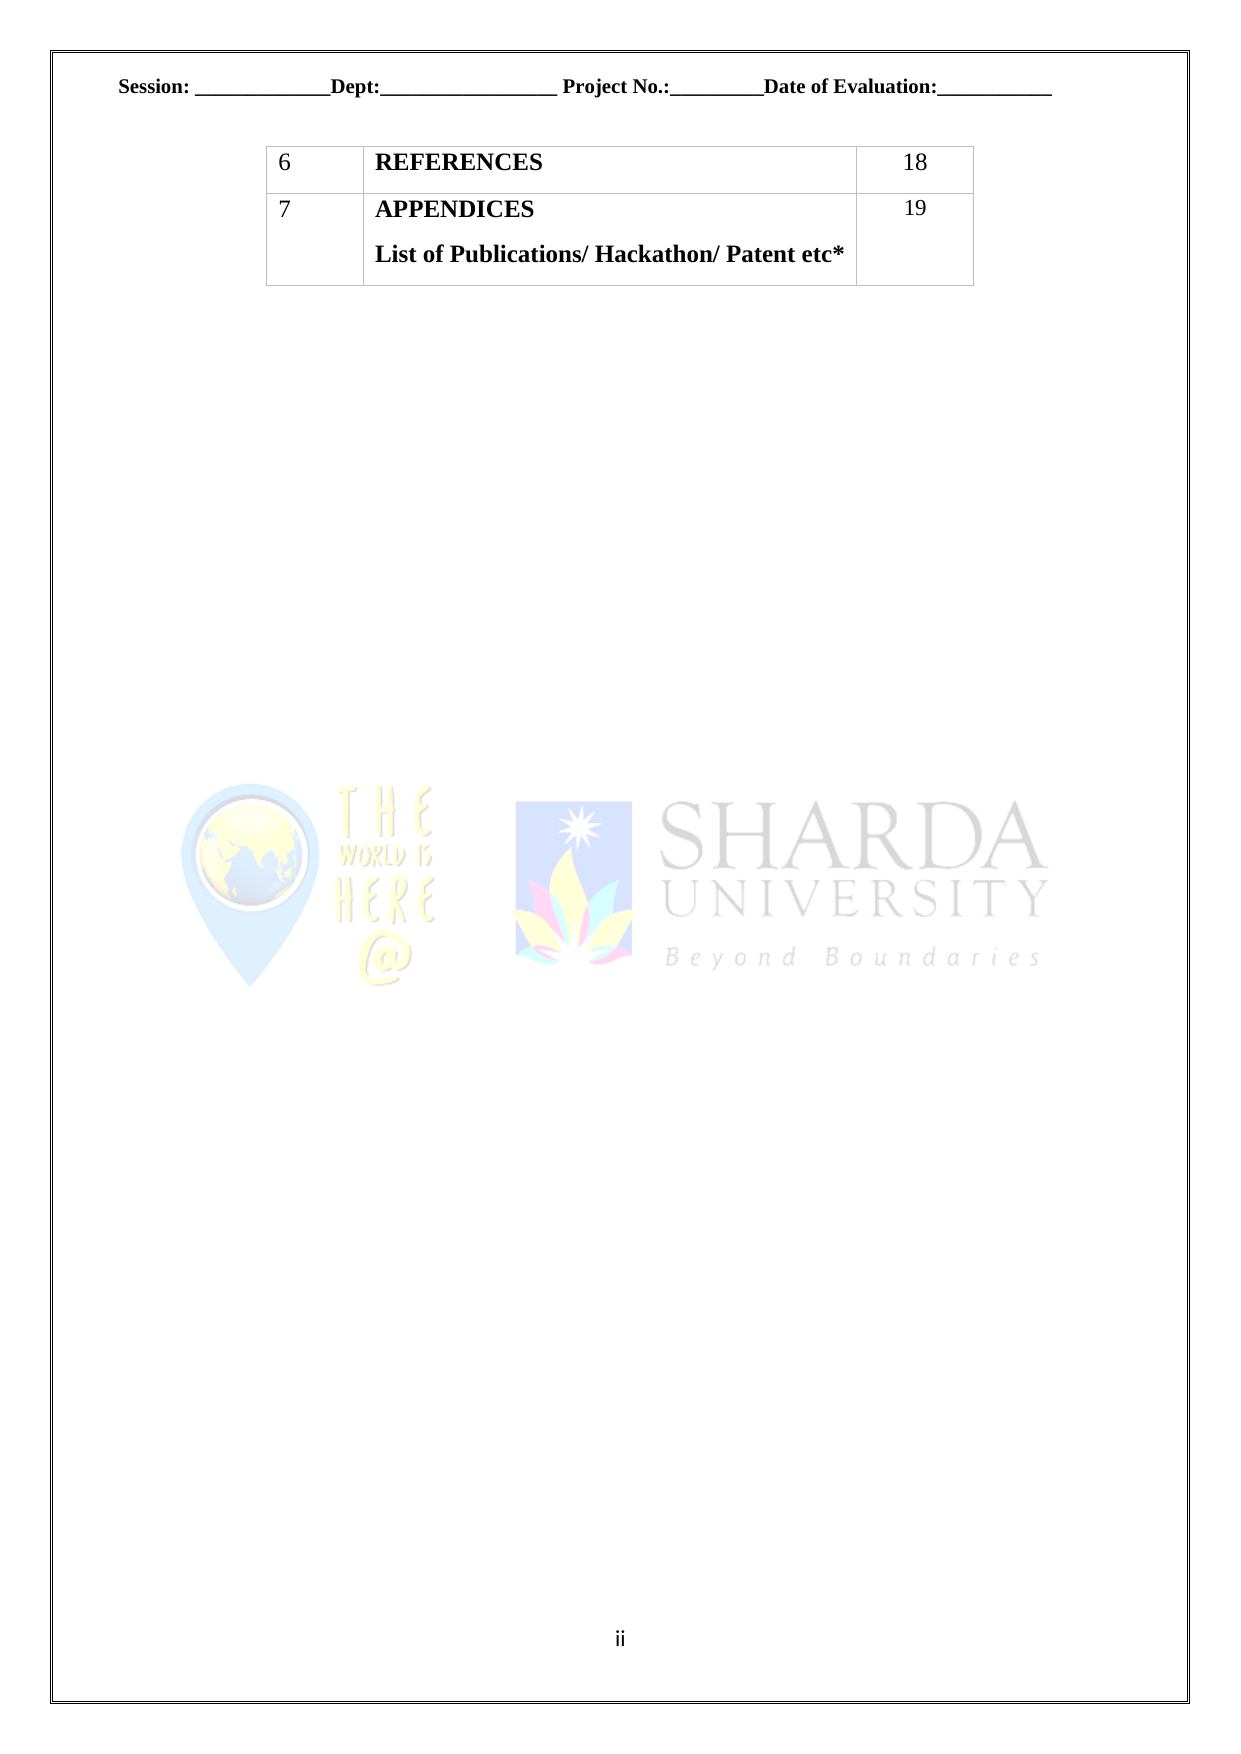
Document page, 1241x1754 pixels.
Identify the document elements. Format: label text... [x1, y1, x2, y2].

table_cell 19 [857, 194, 973, 285]
table_cell APPENDICES List of Publications/ Hackathon/ Patent etc* [364, 194, 856, 285]
table_cell 18 [857, 147, 973, 193]
table_cell REFERENCES [364, 147, 856, 193]
table_cell 6 [267, 147, 363, 193]
table_cell 7 [267, 194, 363, 285]
